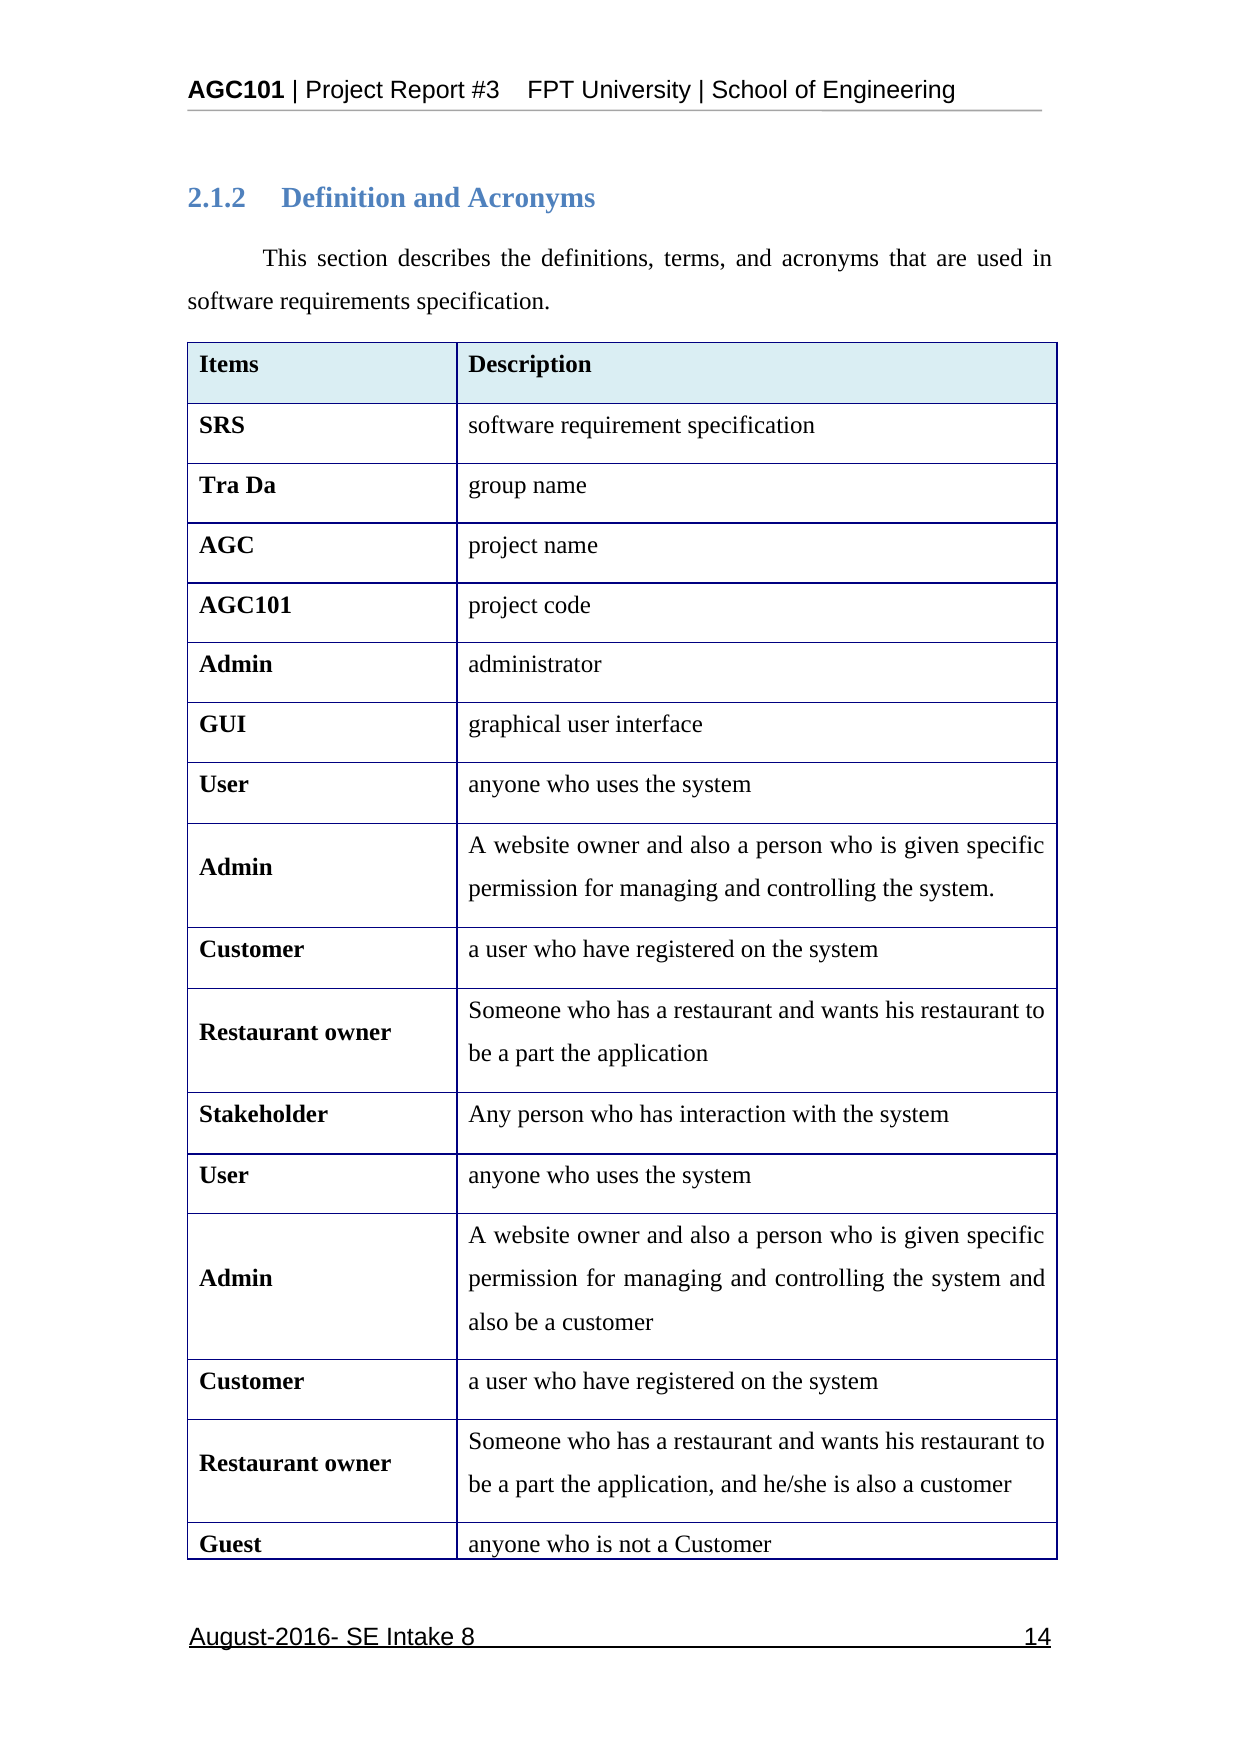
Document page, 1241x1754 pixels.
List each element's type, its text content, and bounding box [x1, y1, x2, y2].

table_cell User [188, 763, 456, 822]
table_cell software requirement specification [458, 404, 1056, 462]
table_cell a user who have registered on the system [458, 1360, 1056, 1418]
table_cell graphical user interface [458, 703, 1056, 761]
table_cell Restaurant owner [188, 1420, 456, 1521]
table_cell Tra Da [188, 464, 456, 522]
table_cell anyone who uses the system [458, 763, 1056, 822]
table_cell Admin [188, 824, 456, 927]
table_cell Admin [188, 1214, 456, 1359]
table_cell Stakeholder [188, 1093, 456, 1153]
table_cell project name [458, 524, 1056, 582]
table_cell Restaurant owner [188, 989, 456, 1092]
table_cell A website owner and also a person who is given specific permission for managing and controlling the system. [458, 824, 1056, 927]
table_cell AGC [188, 524, 456, 582]
table_cell A website owner and also a person who is given specific permission for managing and controlling the system and also be a customer [458, 1214, 1056, 1359]
table_cell Customer [188, 928, 456, 988]
table_cell project code [458, 584, 1056, 642]
table_cell Admin [188, 643, 456, 702]
subtitle Definition and Acronyms [187, 180, 1053, 213]
table_header Description [458, 343, 1056, 403]
table_header Items [188, 343, 456, 403]
table_cell administrator [458, 643, 1056, 702]
table_cell anyone who is not a Customer [458, 1523, 1056, 1558]
table_cell AGC101 [188, 584, 456, 642]
table_cell Guest [188, 1523, 456, 1558]
table_cell Customer [188, 1360, 456, 1418]
table_cell GUI [188, 703, 456, 761]
table_cell Any person who has interaction with the system [458, 1093, 1056, 1153]
table_cell User [188, 1155, 456, 1213]
table_cell anyone who uses the system [458, 1155, 1056, 1213]
table_cell a user who have registered on the system [458, 928, 1056, 988]
table_cell Someone who has a restaurant and wants his restaurant to be a part the application, and he/she is also a customer [458, 1420, 1056, 1521]
table_cell group name [458, 464, 1056, 522]
table_cell Someone who has a restaurant and wants his restaurant to be a part the application [458, 989, 1056, 1092]
text This section describes the definitions, terms, and acronyms that are used in software requirements specification. [187, 243, 1053, 315]
table_cell SRS [188, 404, 456, 462]
